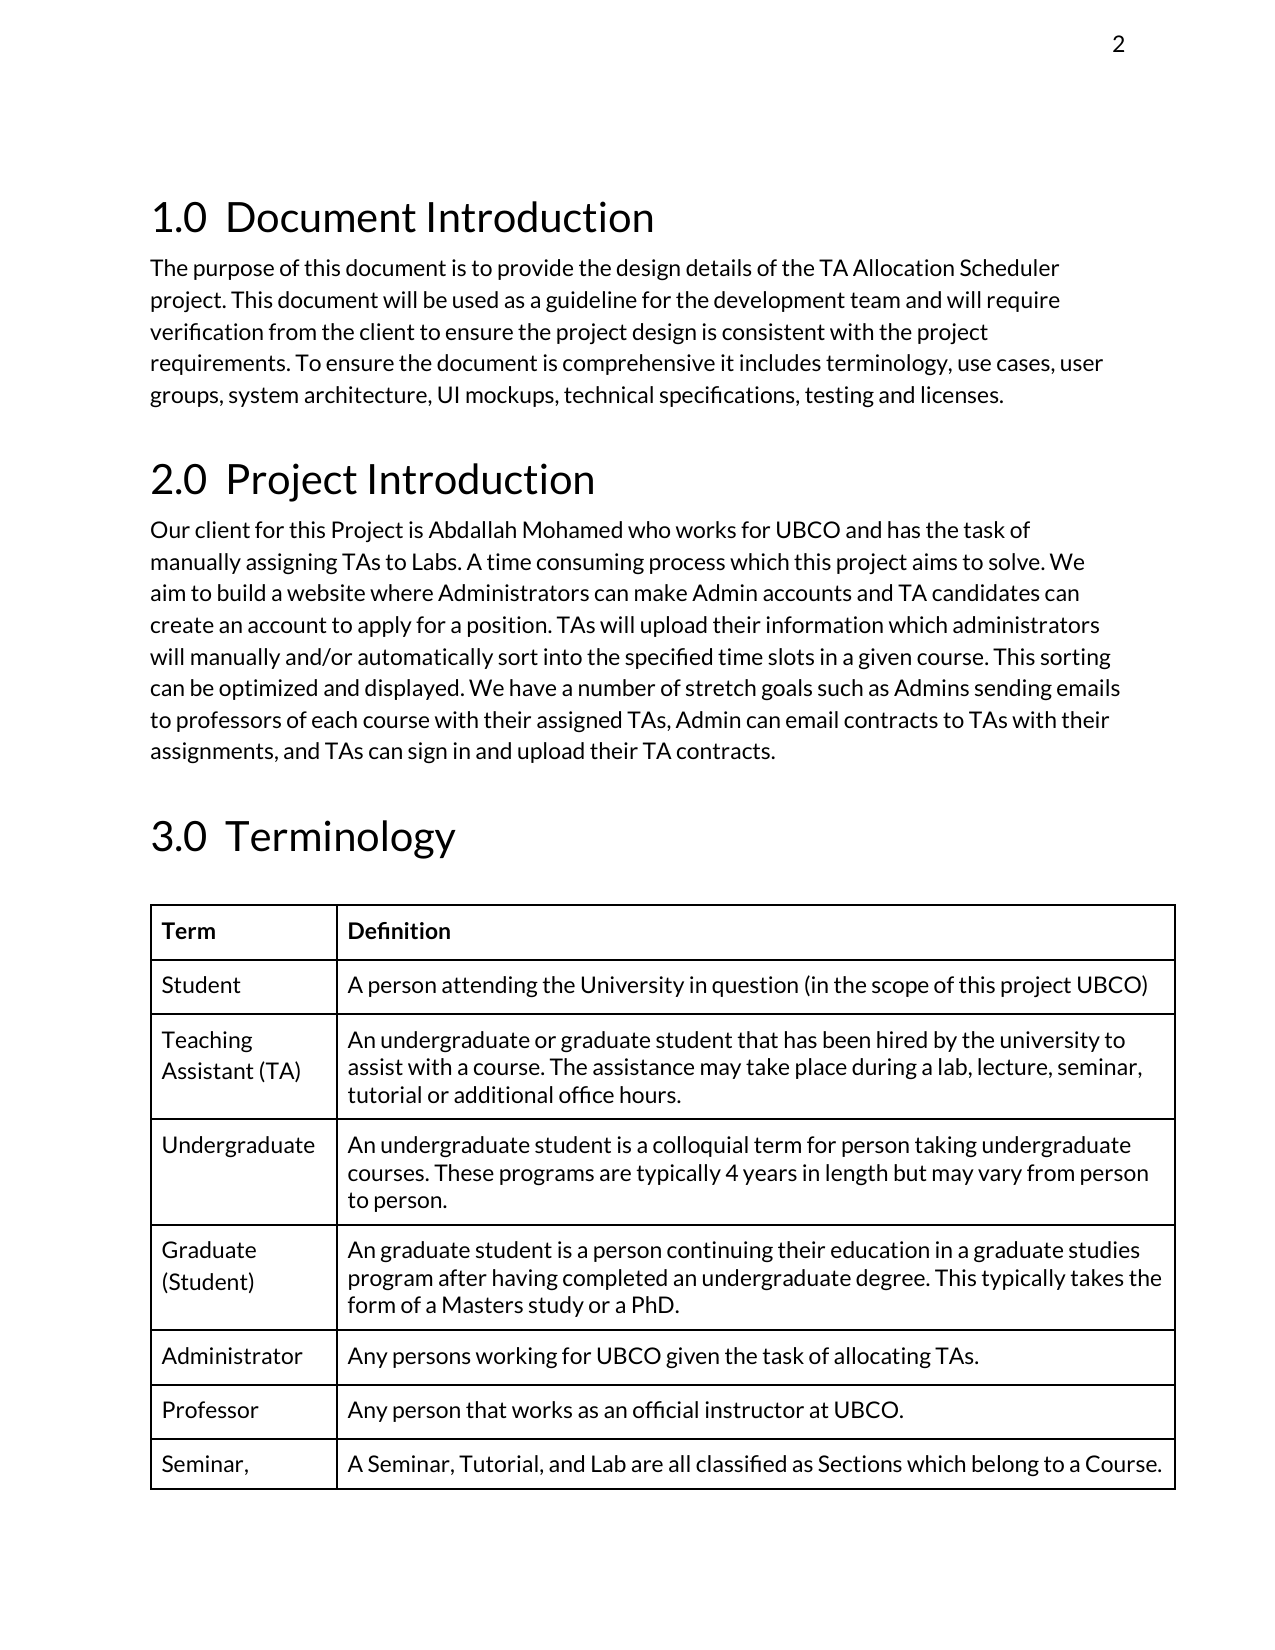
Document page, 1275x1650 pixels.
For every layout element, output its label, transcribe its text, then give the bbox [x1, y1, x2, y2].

table_cell A person attending the University in question (in the scope of this project UBCO) [338, 961, 1174, 1013]
subtitle 1.0 Document Introduction [150, 192, 1125, 242]
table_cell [338, 1440, 1174, 1488]
table_cell Any persons working for UBCO given the task of allocating TAs. [338, 1331, 1174, 1383]
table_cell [152, 1440, 336, 1488]
table_cell An undergraduate student is a colloquial term for person taking undergraduate courses. These programs are typically 4 years in length but may vary from person to person. [338, 1120, 1174, 1224]
table_cell An undergraduate or graduate student that has been hired by the university to assist with a course. The assistance may take place during a lab, lecture, seminar, tutorial or additional office hours. [338, 1015, 1174, 1118]
table_header Term [152, 906, 336, 959]
table_cell An graduate student is a person continuing their education in a graduate studies program after having completed an undergraduate degree. This typically takes the form of a Masters study or a PhD. [338, 1226, 1174, 1329]
text Our client for this Project is Abdallah Mohamed who works for UBCO and has the task of manually assigning TAs to Labs. A time consuming process which this project aims to solve. We aim to build a website where Administrators can make Admin accounts and TA candidates can create an account to apply for a position. TAs will upload their information which administrators will manually and/or automatically sort into the specified time slots in a given course. This sorting can be optimized and displayed. We have a number of stretch goals such as Admins sending emails to professors of each course with their assigned TAs, Admin can email contracts to TAs with their assignments, and TAs can sign in and upload their TA contracts. [150, 516, 1125, 764]
table_cell Any person that works as an official instructor at UBCO. [338, 1386, 1174, 1438]
table_cell Professor [152, 1386, 336, 1438]
table_cell Graduate (Student) [152, 1226, 336, 1329]
subtitle 2.0 Project Introduction [150, 454, 1125, 504]
text The purpose of this document is to provide the design details of the TA Allocation Scheduler project. This document will be used as a guideline for the development team and will require verification from the client to ensure the project design is consistent with the project requirements. To ensure the document is comprehensive it includes terminology, use cases, user groups, system architecture, UI mockups, technical specifications, testing and licenses. [150, 254, 1125, 408]
table_header Definition [338, 906, 1174, 959]
table_cell Undergraduate [152, 1120, 336, 1224]
table_cell Teaching Assistant (TA) [152, 1015, 336, 1118]
table_cell Administrator [152, 1331, 336, 1383]
subtitle 3.0 Terminology [150, 810, 1125, 860]
table_cell Student [152, 961, 336, 1013]
